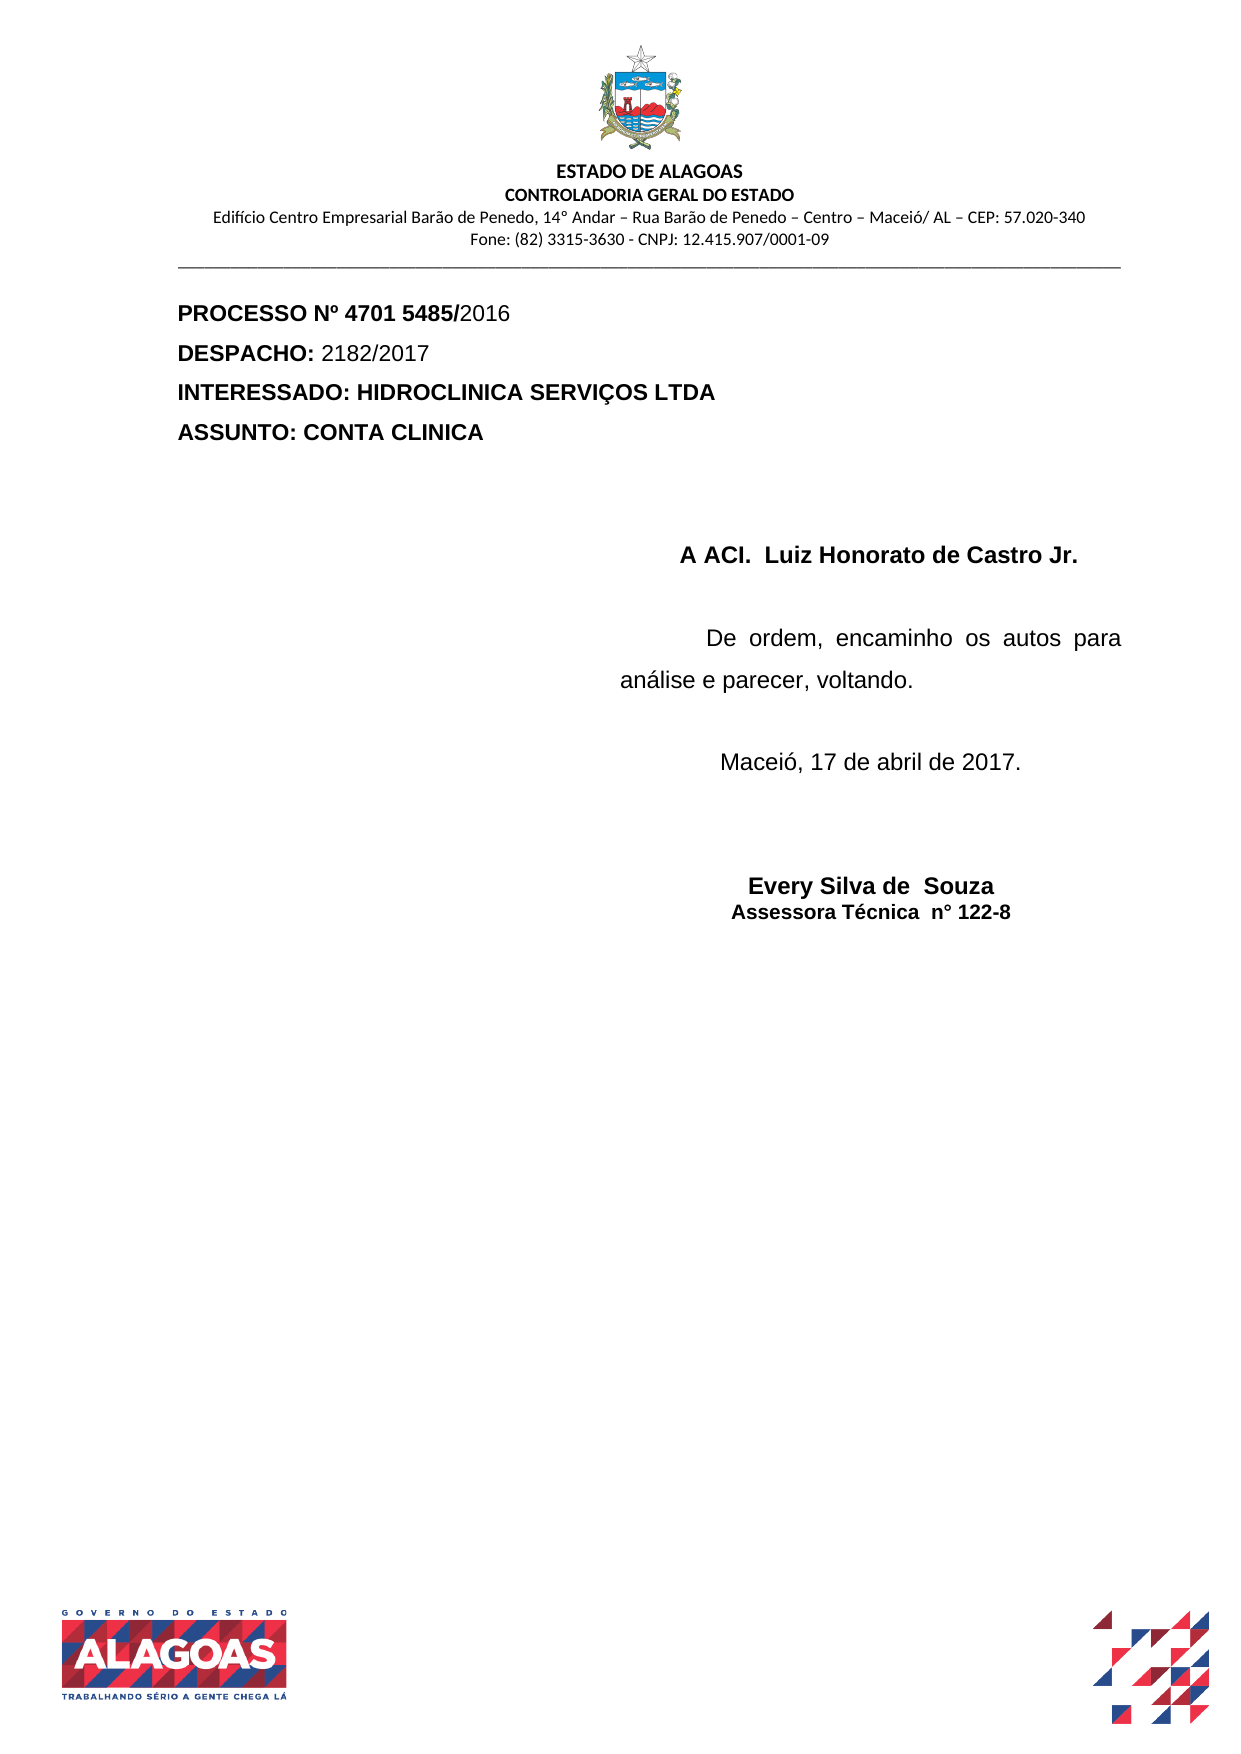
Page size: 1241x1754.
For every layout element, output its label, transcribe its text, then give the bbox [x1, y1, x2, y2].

text De ordem, encaminho os autos para análise e parecer, voltando. [620, 624, 1122, 693]
text Every Silva de Souza [620, 872, 1122, 900]
text INTERESSADO: HIDROCLINICA SERVIÇOS LTDA [177, 379, 1122, 406]
picture [61, 1610, 287, 1700]
text ASSUNTO: CONTA CLINICA [177, 419, 1122, 445]
text Maceió, 17 de abril de 2017. [620, 748, 1122, 776]
picture [1092, 1610, 1209, 1724]
picture [598, 45, 682, 150]
text A ACI. Luiz Honorato de Castro Jr. [679, 500, 1122, 569]
text PROCESSO Nº 4701 5485/2016 [177, 300, 1122, 327]
text Assessora Técnica n° 122-8 [620, 900, 1122, 924]
text DESPACHO: 2182/2017 [177, 340, 1122, 366]
